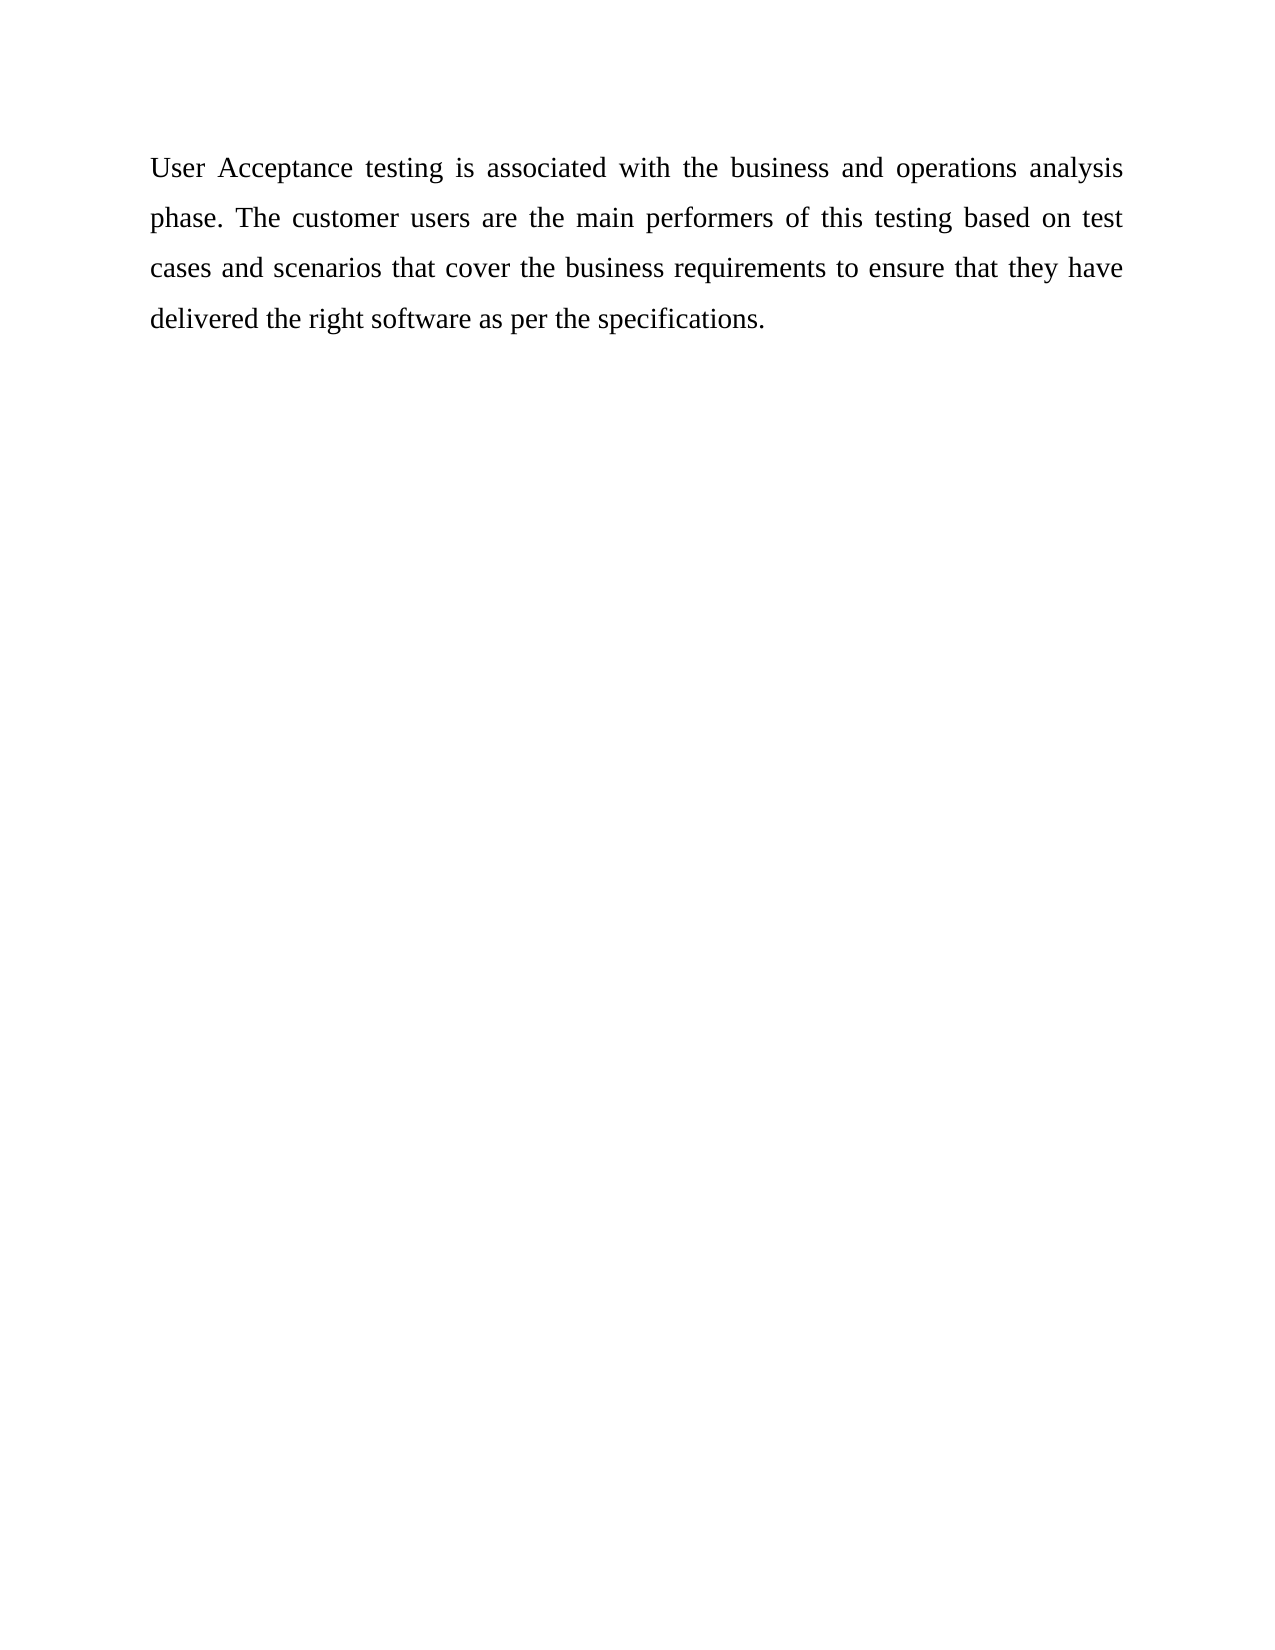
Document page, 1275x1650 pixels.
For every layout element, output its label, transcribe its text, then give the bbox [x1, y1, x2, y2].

text User Acceptance testing is associated with the business and operations analysis phase. The customer users are the main performers of this testing based on test cases and scenarios that cover the business requirements to ensure that they have delivered the right software as per the specifications. [150, 150, 1125, 334]
